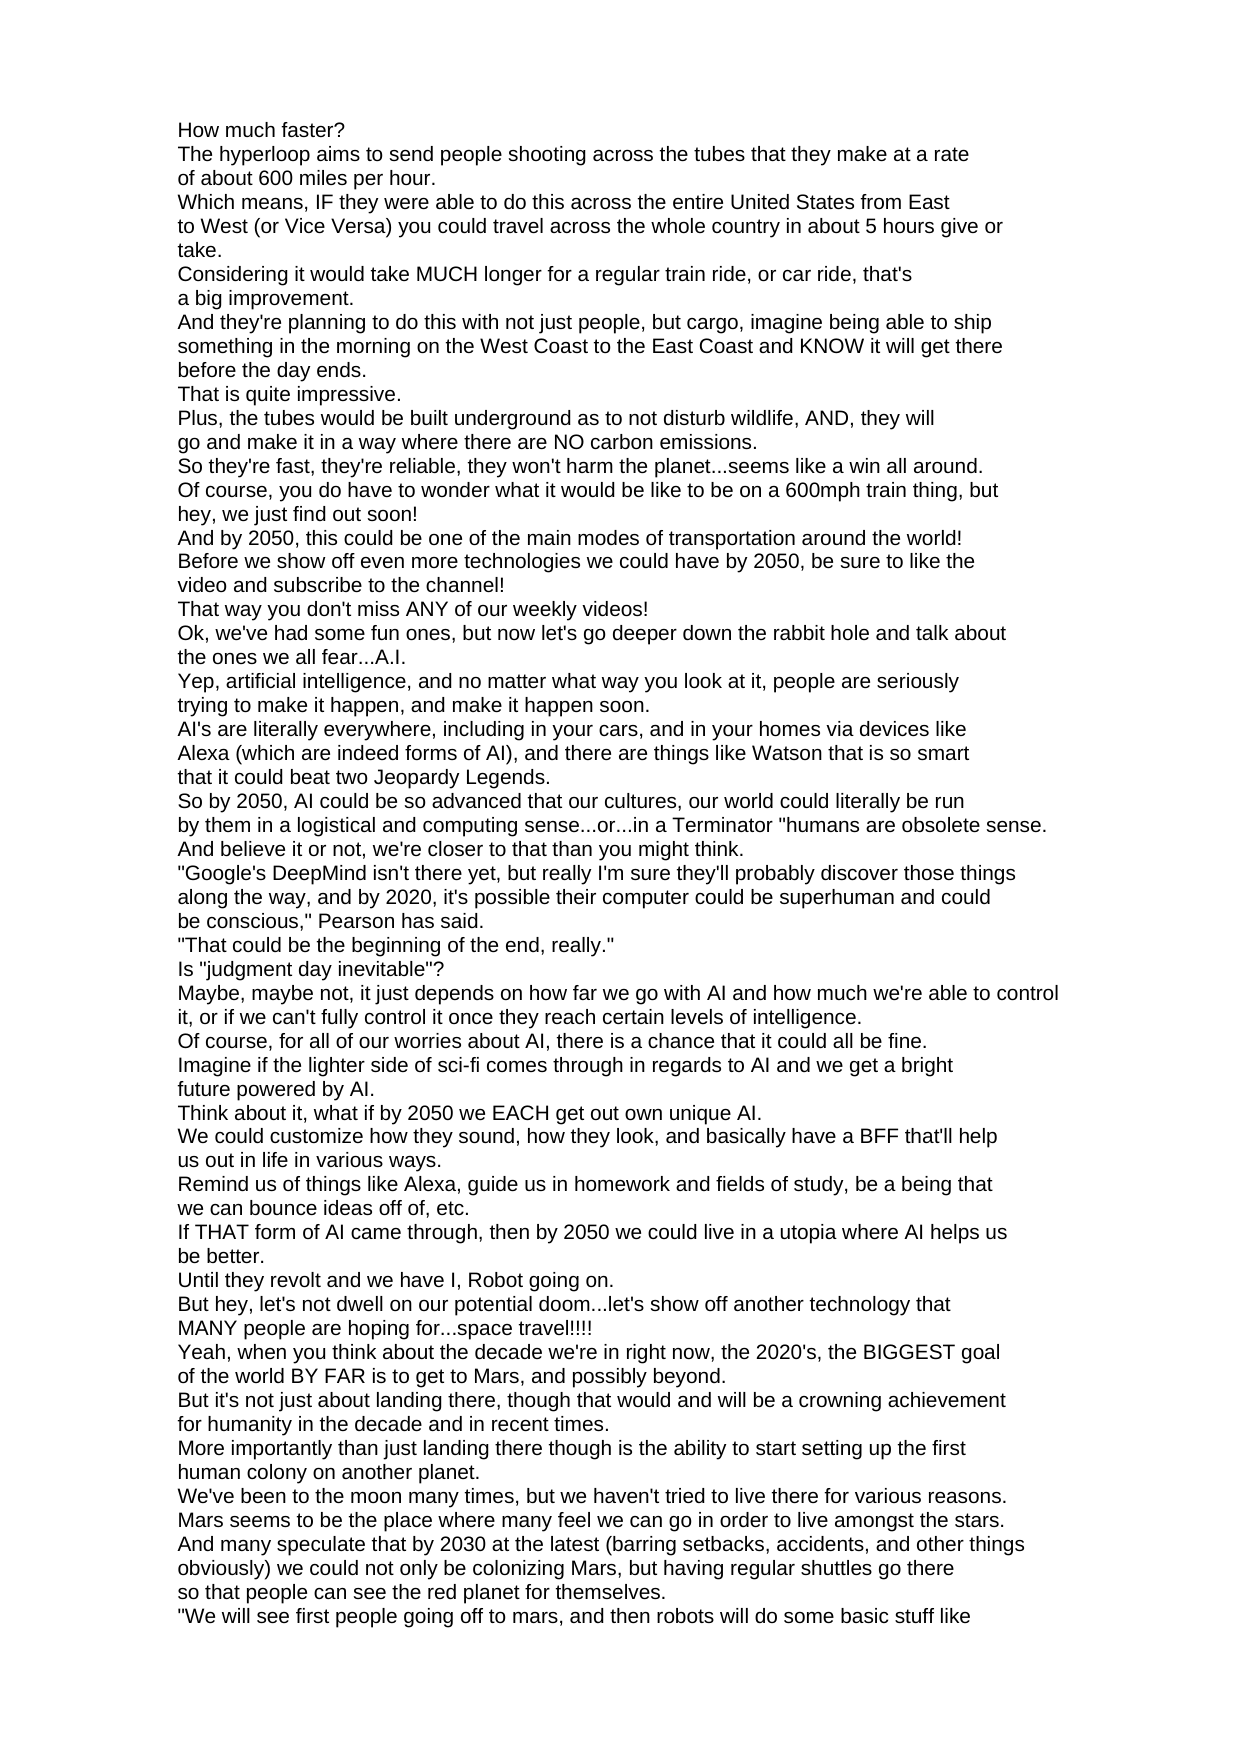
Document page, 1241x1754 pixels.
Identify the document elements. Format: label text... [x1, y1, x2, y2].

text How much faster? [177, 118, 1152, 142]
text But it's not just about landing there, though that would and will be a crowning achievement [177, 1388, 1152, 1412]
text We could customize how they sound, how they look, and basically have a BFF that'll help [177, 1124, 1152, 1148]
text "We will see first people going off to mars, and then robots will do some basic stuff like [177, 1603, 1152, 1627]
text the ones we all fear...A.I. [177, 645, 1152, 669]
text go and make it in a way where there are NO carbon emissions. [177, 429, 1152, 453]
text Of course, for all of our worries about AI, there is a chance that it could all be fine. [177, 1028, 1152, 1052]
text future powered by AI. [177, 1076, 1152, 1100]
text for humanity in the decade and in recent times. [177, 1412, 1152, 1436]
text be conscious," Pearson has said. [177, 909, 1152, 933]
text a big improvement. [177, 286, 1152, 310]
text If THAT form of AI came through, then by 2050 we could live in a utopia where AI helps us [177, 1220, 1152, 1244]
text Of course, you do have to wonder what it would be like to be on a 600mph train thing, but [177, 477, 1152, 501]
text Ok, we've had some fun ones, but now let's go deeper down the rabbit hole and talk about [177, 621, 1152, 645]
text that it could beat two Jeopardy Legends. [177, 765, 1152, 789]
text trying to make it happen, and make it happen soon. [177, 693, 1152, 717]
text we can bounce ideas off of, etc. [177, 1196, 1152, 1220]
text video and subscribe to the channel! [177, 573, 1152, 597]
text More importantly than just landing there though is the ability to start setting up the first [177, 1436, 1152, 1460]
text And by 2050, this could be one of the main modes of transportation around the world! [177, 525, 1152, 549]
text take. [177, 238, 1152, 262]
text Plus, the tubes would be built underground as to not disturb wildlife, AND, they will [177, 406, 1152, 429]
text Is "judgment day inevitable"? [177, 957, 1152, 981]
text it, or if we can't fully control it once they reach certain levels of intelligence. [177, 1004, 1152, 1028]
text by them in a logistical and computing sense...or...in a Terminator "humans are obsolete sense. [177, 813, 1152, 837]
text MANY people are hoping for...space travel!!!! [177, 1316, 1152, 1340]
text And they're planning to do this with not just people, but cargo, imagine being able to ship [177, 310, 1152, 334]
text along the way, and by 2020, it's possible their computer could be superhuman and could [177, 885, 1152, 909]
text That is quite impressive. [177, 382, 1152, 406]
text us out in life in various ways. [177, 1148, 1152, 1172]
text Yeah, when you think about the decade we're in right now, the 2020's, the BIGGEST goal [177, 1340, 1152, 1364]
text Think about it, what if by 2050 we EACH get out own unique AI. [177, 1100, 1152, 1124]
text to West (or Vice Versa) you could travel across the whole country in about 5 hours give or [177, 214, 1152, 238]
text Alexa (which are indeed forms of AI), and there are things like Watson that is so smart [177, 741, 1152, 765]
text Remind us of things like Alexa, guide us in homework and fields of study, be a being that [177, 1172, 1152, 1196]
text be better. [177, 1244, 1152, 1268]
text The hyperloop aims to send people shooting across the tubes that they make at a rate [177, 142, 1152, 166]
text hey, we just find out soon! [177, 501, 1152, 525]
text human colony on another planet. [177, 1460, 1152, 1484]
text So by 2050, AI could be so advanced that our cultures, our world could literally be run [177, 789, 1152, 813]
text of about 600 miles per hour. [177, 166, 1152, 190]
text So they're fast, they're reliable, they won't harm the planet...seems like a win all around. [177, 453, 1152, 477]
text Before we show off even more technologies we could have by 2050, be sure to like the [177, 549, 1152, 573]
text That way you don't miss ANY of our weekly videos! [177, 597, 1152, 621]
text "Google's DeepMind isn't there yet, but really I'm sure they'll probably discover those things [177, 861, 1152, 885]
text Until they revolt and we have I, Robot going on. [177, 1268, 1152, 1292]
text before the day ends. [177, 358, 1152, 382]
text "That could be the beginning of the end, really." [177, 933, 1152, 957]
text But hey, let's not dwell on our potential doom...let's show off another technology that [177, 1292, 1152, 1316]
text Imagine if the lighter side of sci-fi comes through in regards to AI and we get a bright [177, 1052, 1152, 1076]
text We've been to the moon many times, but we haven't tried to live there for various reasons. [177, 1484, 1152, 1508]
text Which means, IF they were able to do this across the entire United States from East [177, 190, 1152, 214]
text And many speculate that by 2030 at the latest (barring setbacks, accidents, and other things [177, 1532, 1152, 1556]
text so that people can see the red planet for themselves. [177, 1579, 1152, 1603]
text And believe it or not, we're closer to that than you might think. [177, 837, 1152, 861]
text Mars seems to be the place where many feel we can go in order to live amongst the stars. [177, 1508, 1152, 1532]
text of the world BY FAR is to get to Mars, and possibly beyond. [177, 1364, 1152, 1388]
text Considering it would take MUCH longer for a regular train ride, or car ride, that's [177, 262, 1152, 286]
text Yep, artificial intelligence, and no matter what way you look at it, people are seriously [177, 669, 1152, 693]
text AI's are literally everywhere, including in your cars, and in your homes via devices like [177, 717, 1152, 741]
text obviously) we could not only be colonizing Mars, but having regular shuttles go there [177, 1556, 1152, 1579]
text Maybe, maybe not, it just depends on how far we go with AI and how much we're able to control [177, 981, 1152, 1004]
text something in the morning on the West Coast to the East Coast and KNOW it will get there [177, 334, 1152, 358]
